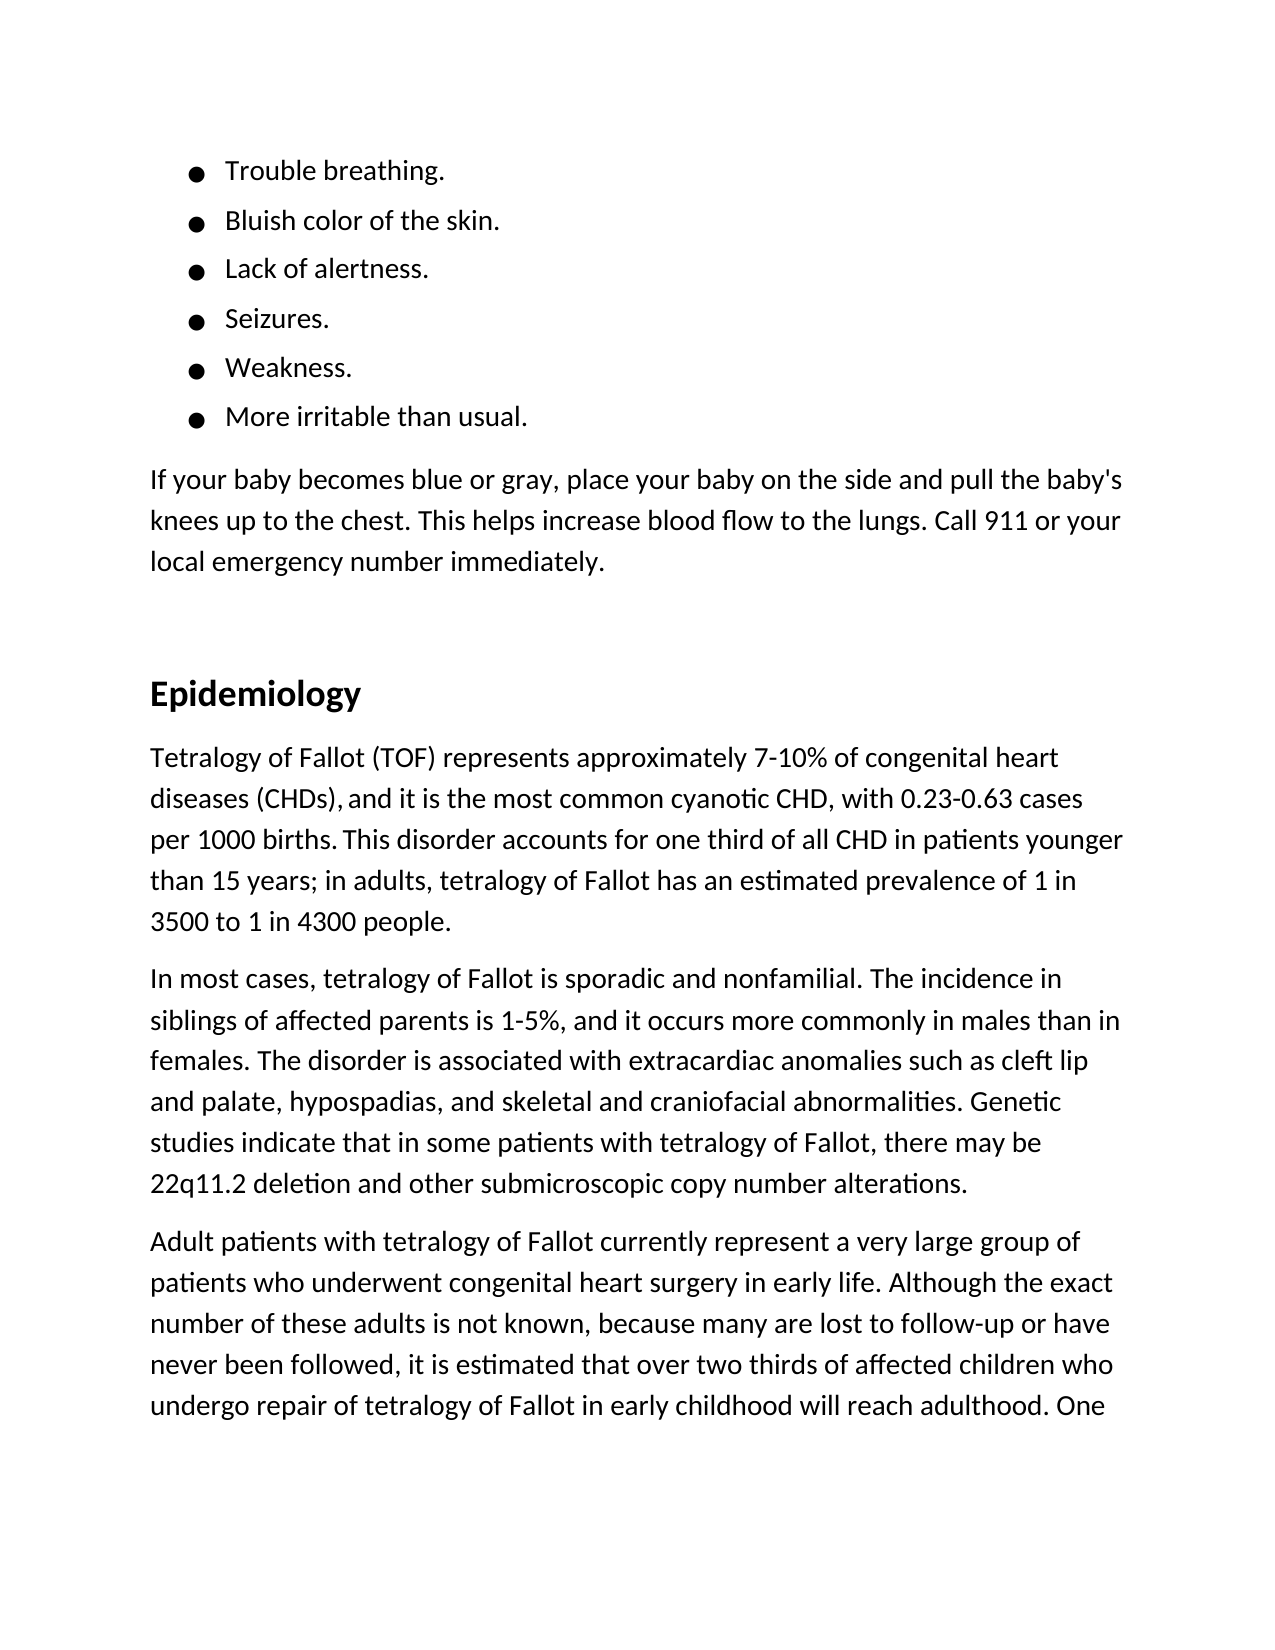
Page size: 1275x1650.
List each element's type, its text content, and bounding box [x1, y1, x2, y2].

list Seizures. [187, 297, 1125, 340]
list Weakness. [187, 346, 1125, 389]
list Lack of alertness. [187, 248, 1125, 291]
list More irritable than usual. [187, 395, 1125, 438]
list Bluish color of the skin. [187, 199, 1125, 242]
text In most cases, tetralogy of Fallot is sporadic and nonfamilial. The incidence in siblings of affected parents is 1-5%, and it occurs more commonly in males than in females. The disorder is associated with extracardiac anomalies such as cleft lip and palate, hypospadias, and skeletal and craniofacial abnormalities. Genetic studies indicate that in some patients with tetralogy of Fallot, there may be 22q11.2 deletion and other submicroscopic copy number alterations. [150, 961, 1125, 1201]
text If your baby becomes blue or gray, place your baby on the side and pull the baby's knees up to the chest. This helps increase blood flow to the lungs. Call 911 or your local emergency number immediately. [150, 461, 1125, 578]
list Trouble breathing. [187, 150, 1125, 193]
text Epidemiology [150, 670, 1125, 716]
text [150, 1223, 1125, 1422]
text Tetralogy of Fallot (TOF) represents approximately 7-10% of congenital heart diseases (CHDs), and it is the most common cyanotic CHD, with 0.23-0.63 cases per 1000 births. This disorder accounts for one third of all CHD in patients younger than 15 years; in adults, tetralogy of Fallot has an estimated prevalence of 1 in 3500 to 1 in 4300 people. [150, 739, 1125, 939]
